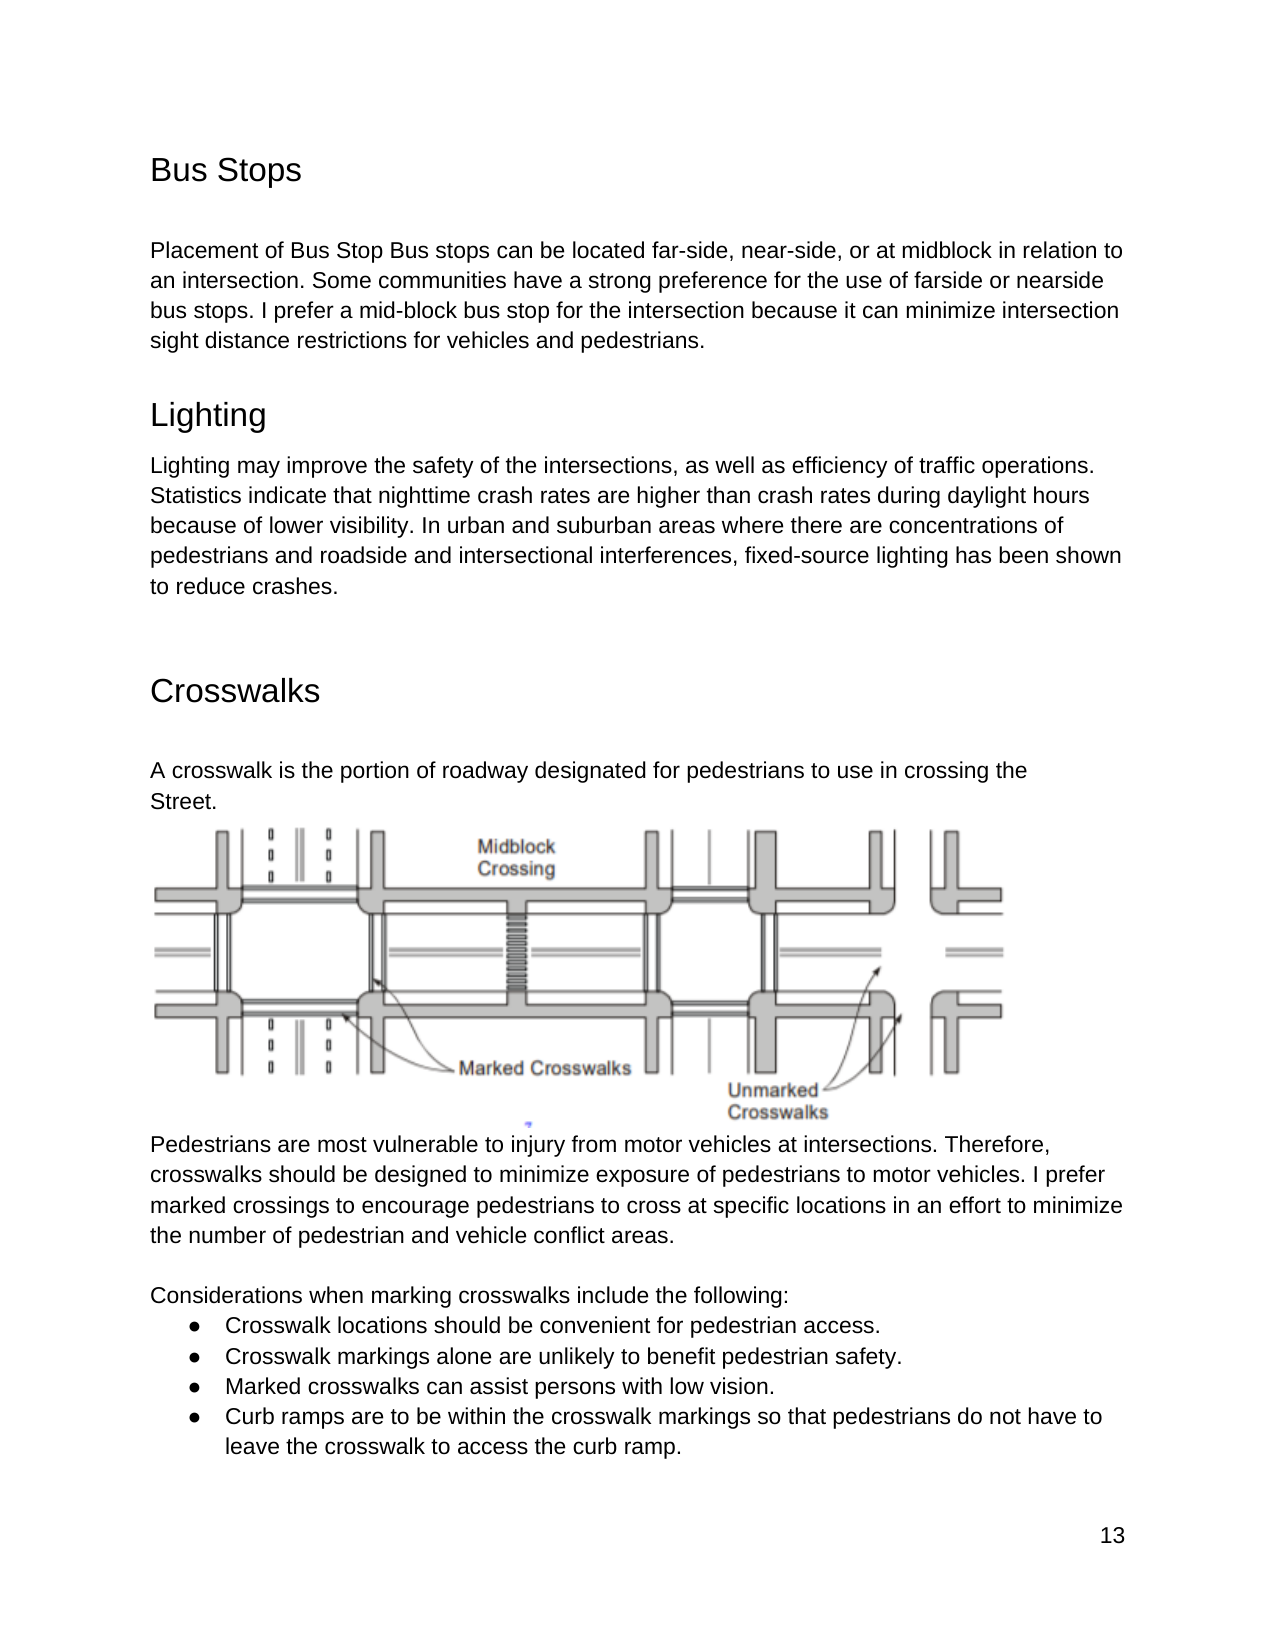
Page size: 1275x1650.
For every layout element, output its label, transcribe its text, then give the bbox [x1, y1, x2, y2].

text A crosswalk is the portion of roadway designated for pedestrians to use in crossing the [150, 757, 1125, 784]
picture [150, 817, 1030, 1128]
text Pedestrians are most vulnerable to injury from motor vehicles at intersections. Therefore, [150, 1131, 1125, 1157]
list Crosswalk markings alone are unlikely to benefit pedestrian safety. [187, 1343, 1125, 1369]
list Curb ramps are to be within the crosswalk markings so that pedestrians do not have to leave the crosswalk to access the curb ramp. [187, 1403, 1125, 1459]
subtitle Lighting [150, 395, 1125, 434]
text Considerations when marking crosswalks include the following: [150, 1282, 1125, 1308]
text Street. [150, 788, 1125, 814]
subtitle Crosswalks [150, 671, 1125, 709]
text Lighting may improve the safety of the intersections, as well as efficiency of traffic operations. Statistics indicate that nighttime crash rates are higher than crash rates during daylight hours because of lower visibility. In urban and suburban areas where there are concentrations of pedestrians and roadside and intersectional interferences, fixed-source lighting has been shown to reduce crashes. [150, 452, 1125, 599]
text Placement of Bus Stop Bus stops can be located far-side, near-side, or at midblock in relation to an intersection. Some communities have a strong preference for the use of farside or nearside bus stops. I prefer a mid-block bus stop for the intersection because it can minimize intersection sight distance restrictions for vehicles and pedestrians. [150, 237, 1125, 354]
text crosswalks should be designed to minimize exposure of pedestrians to motor vehicles. I prefer marked crossings to encourage pedestrians to cross at specific locations in an effort to minimize the number of pedestrian and vehicle conflict areas. [150, 1161, 1125, 1248]
list Crosswalk locations should be convenient for pedestrian access. [187, 1312, 1125, 1339]
list Marked crosswalks can assist persons with low vision. [187, 1373, 1125, 1399]
subtitle Bus Stops [150, 150, 1125, 188]
